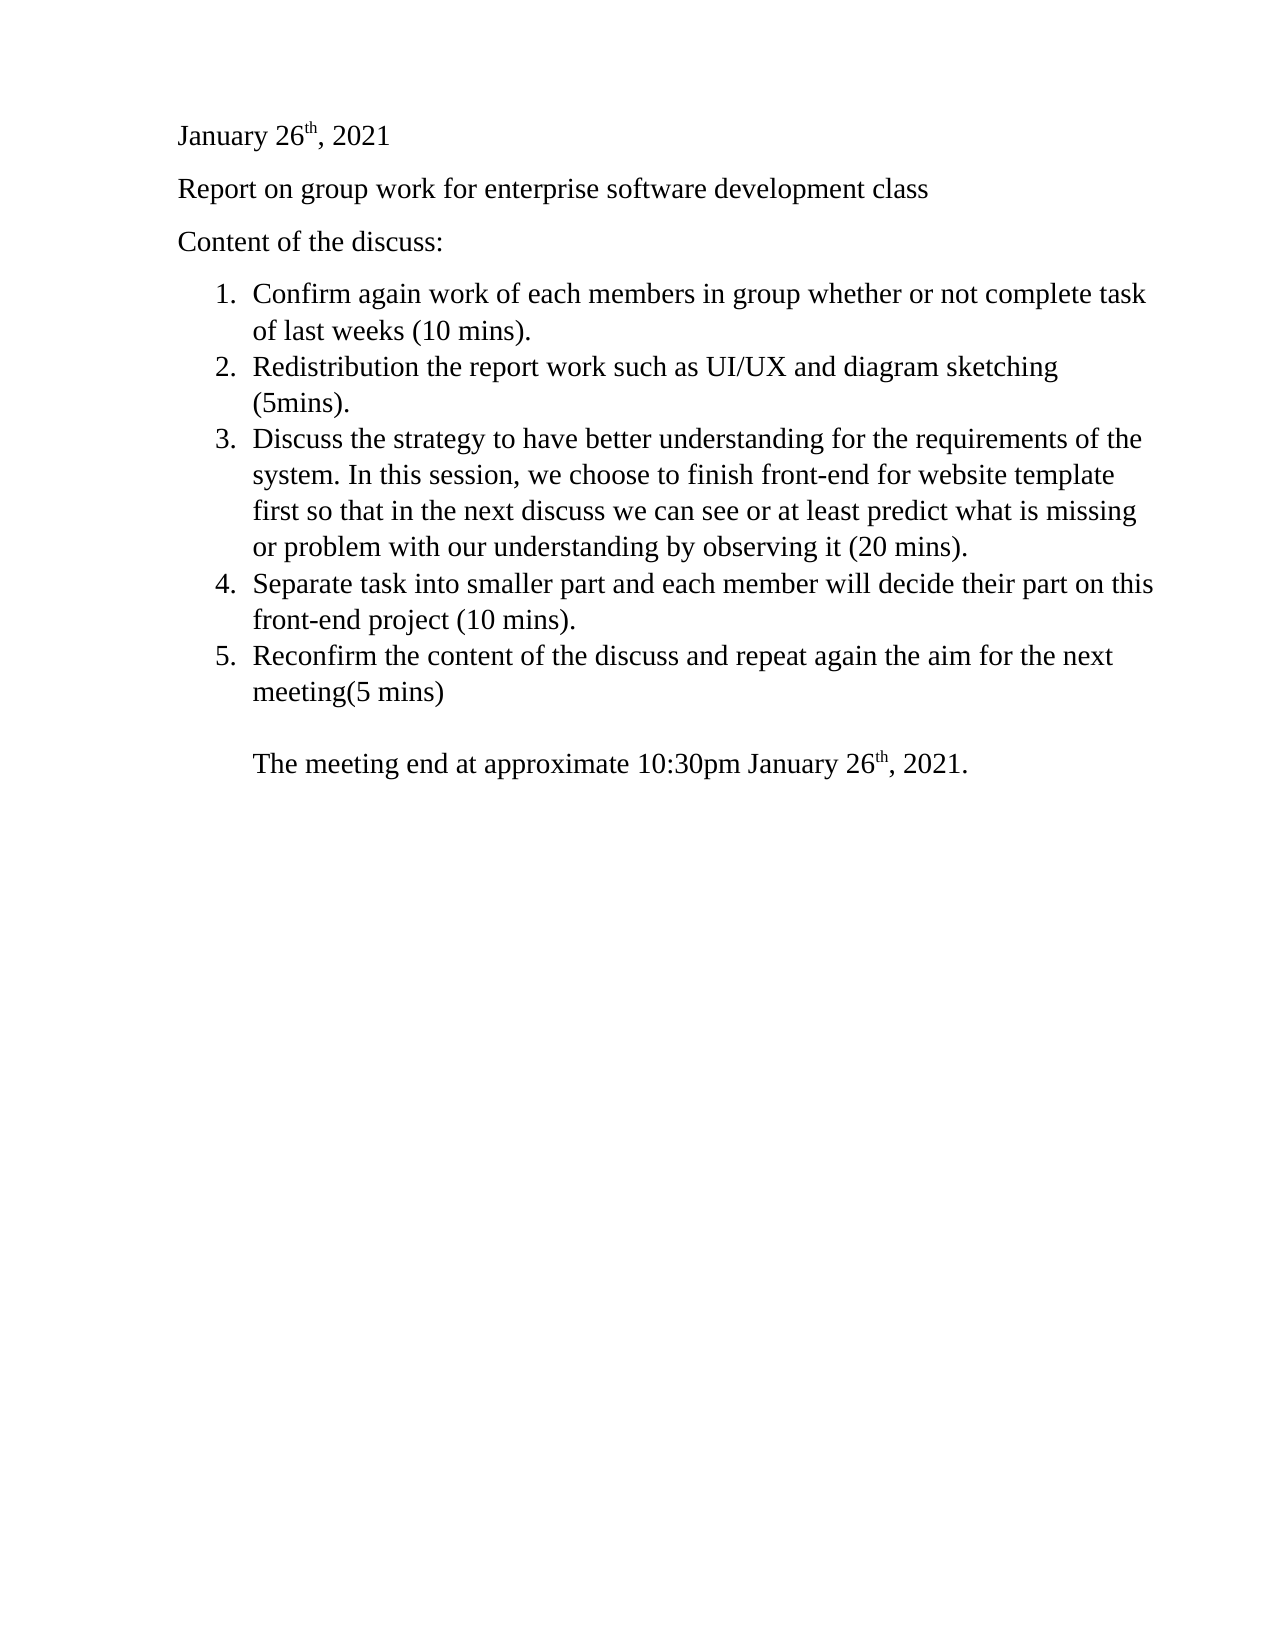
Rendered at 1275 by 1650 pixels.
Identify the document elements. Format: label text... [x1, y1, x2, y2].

text Content of the discuss: [177, 224, 1157, 257]
list Confirm again work of each members in group whether or not complete task of last weeks (10 mins). [215, 277, 1157, 346]
list Reconfirm the content of the discuss and repeat again the aim for the next meeting(5 mins) [215, 638, 1157, 708]
list Separate task into smaller part and each member will decide their part on this front-end project (10 mins). [215, 566, 1157, 635]
text Report on group work for enterprise software development class [177, 171, 1157, 204]
list The meeting end at approximate 10:30pm January 26th, 2021. [252, 746, 1157, 780]
text January 26th, 2021 [177, 118, 1157, 152]
list Redistribution the report work such as UI/UX and diagram sketching (5mins). [215, 349, 1157, 418]
list Discuss the strategy to have better understanding for the requirements of the system. In this session, we choose to finish front-end for website template first so that in the next discuss we can see or at least predict what is missing or problem with our understanding by observing it (20 mins). [215, 421, 1157, 563]
